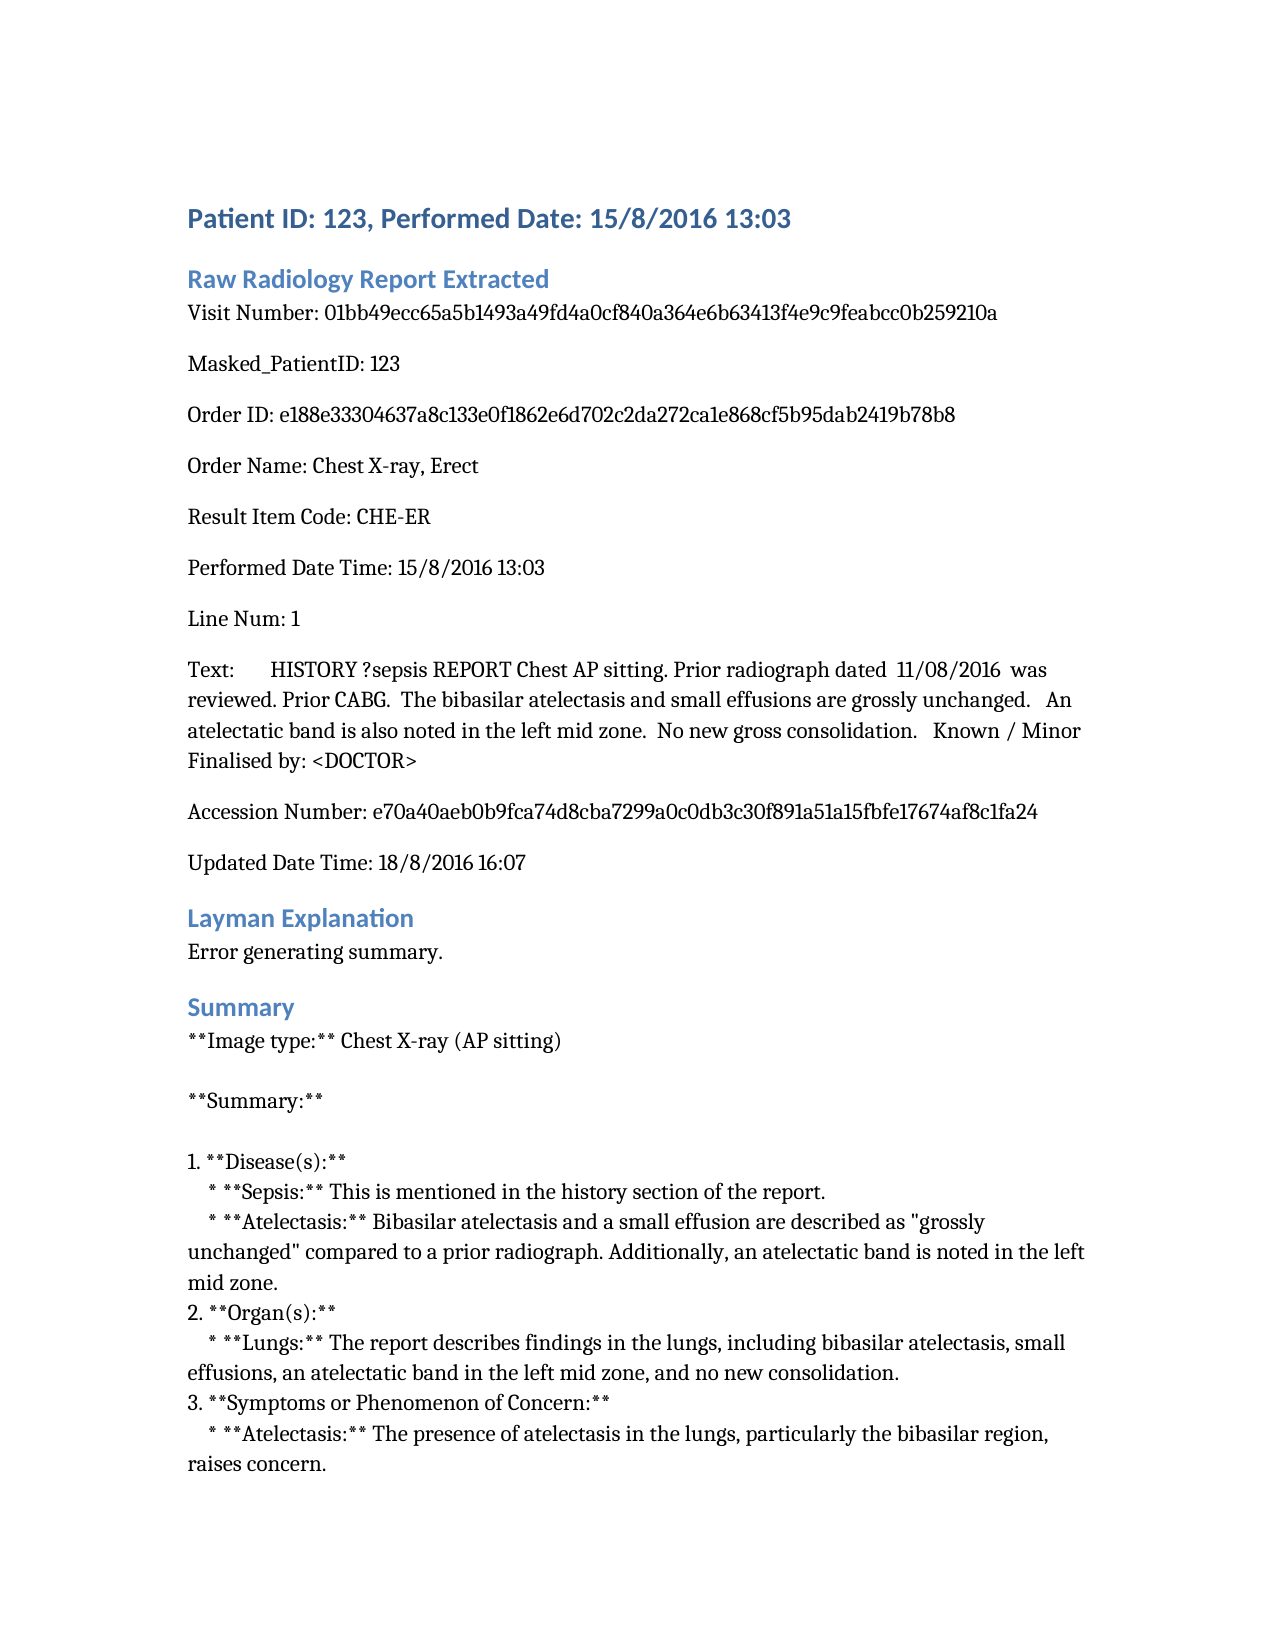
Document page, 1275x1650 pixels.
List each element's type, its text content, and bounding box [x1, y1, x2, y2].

text Order ID: e188e33304637a8c133e0f1862e6d702c2da272ca1e868cf5b95dab2419b78b8 [187, 402, 1087, 428]
text Accession Number: e70a40aeb0b9fca74d8cba7299a0c0db3c30f891a51a15fbfe17674af8c1fa24 [187, 799, 1087, 825]
text Updated Date Time: 18/8/2016 16:07 [187, 850, 1087, 876]
subtitle Patient ID: 123, Performed Date: 15/8/2016 13:03 [187, 200, 1087, 236]
text Order Name: Chest X-ray, Erect [187, 453, 1087, 479]
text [187, 1028, 1087, 1477]
subtitle Layman Explanation [187, 901, 1087, 934]
text Masked_PatientID: 123 [187, 351, 1087, 377]
text Line Num: 1 [187, 606, 1087, 632]
text Error generating summary. [187, 939, 1087, 965]
subtitle Raw Radiology Report Extracted [187, 262, 1087, 295]
text Performed Date Time: 15/8/2016 13:03 [187, 555, 1087, 581]
subtitle Summary [187, 990, 1087, 1023]
text Result Item Code: CHE-ER [187, 504, 1087, 530]
text Visit Number: 01bb49ecc65a5b1493a49fd4a0cf840a364e6b63413f4e9c9feabcc0b259210a [187, 300, 1087, 326]
text Text: HISTORY ?sepsis REPORT Chest AP sitting. Prior radiograph dated 11/08/2016 was reviewed. Prior CABG. The bibasilar atelectasis and small effusions are grossly unchanged. An atelectatic band is also noted in the left mid zone. No new gross consolidation. Known / Minor Finalised by: <DOCTOR> [187, 657, 1087, 774]
